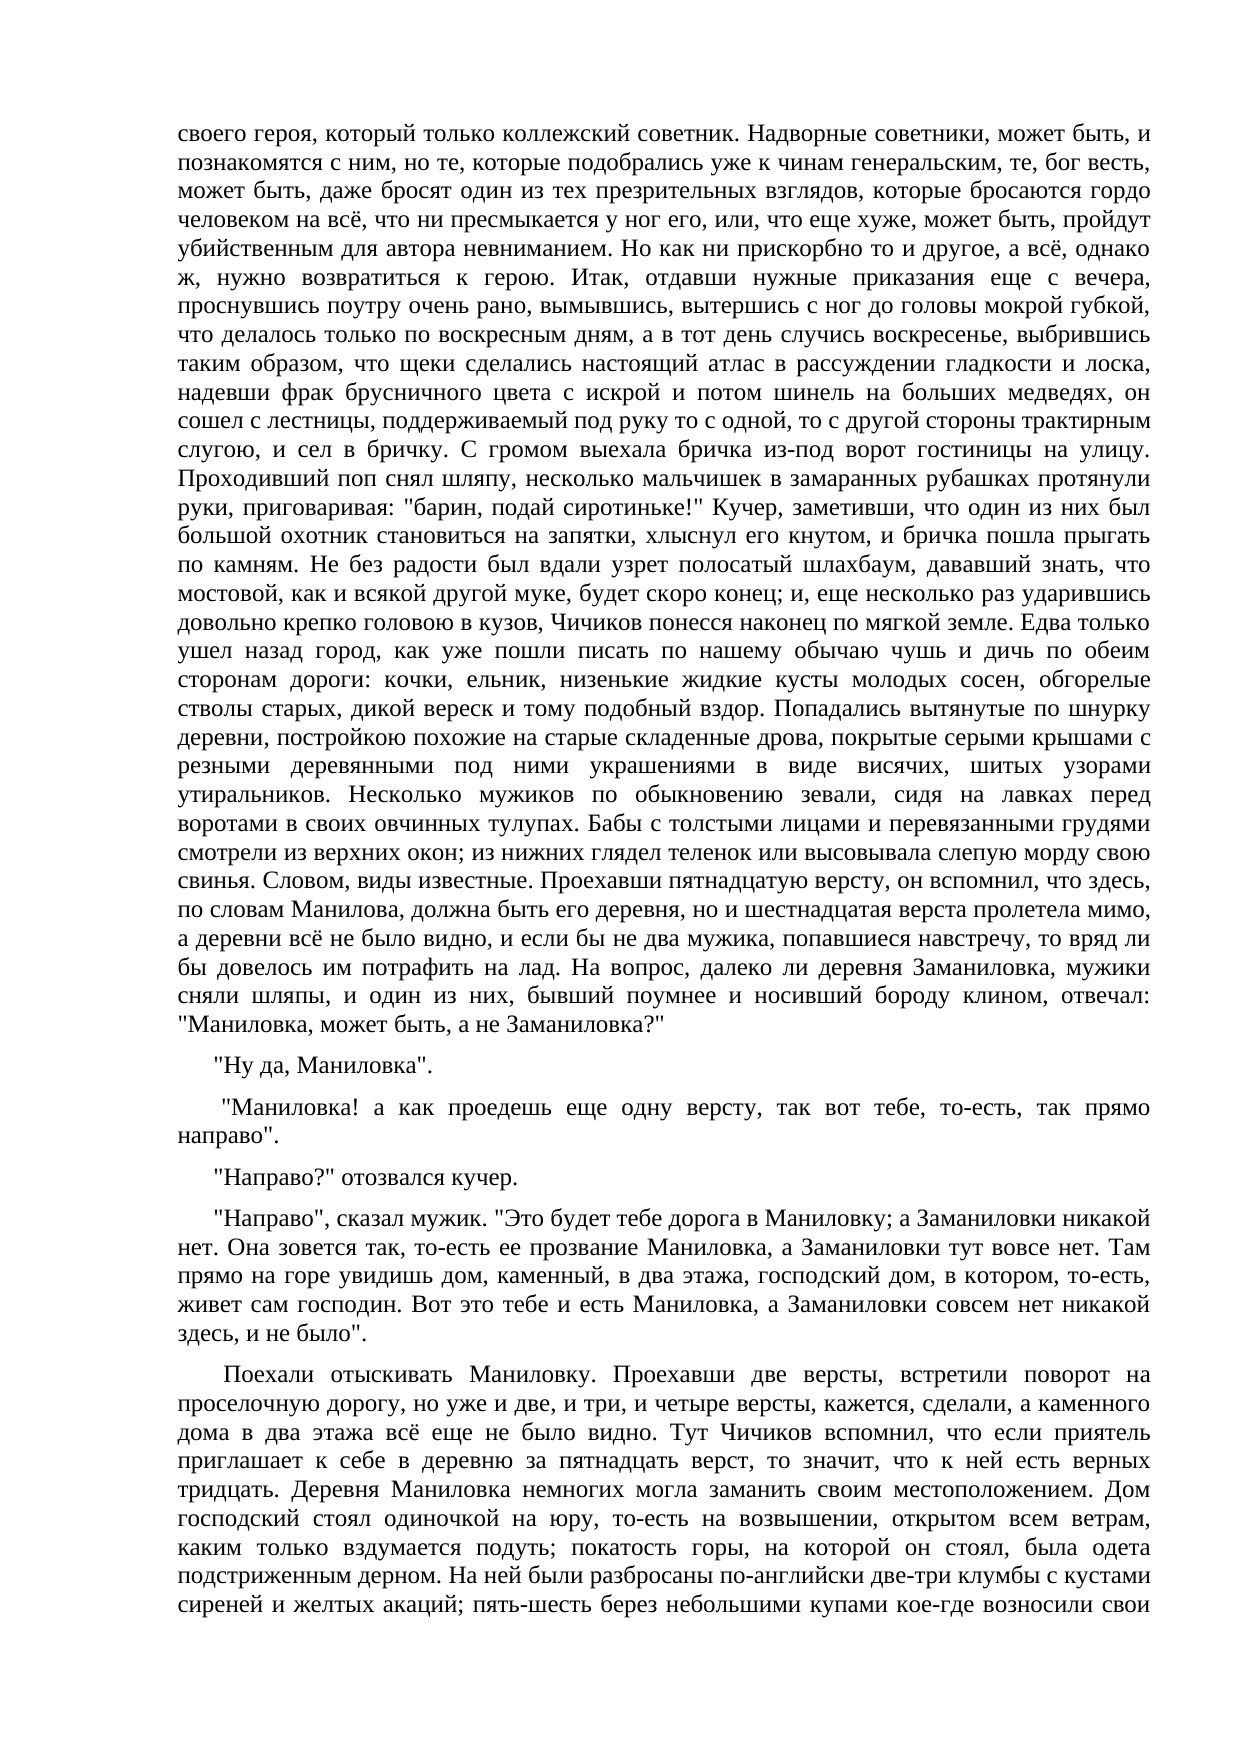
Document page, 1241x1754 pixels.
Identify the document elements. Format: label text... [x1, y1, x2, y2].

text "Ну да, Маниловка". [177, 1051, 1152, 1079]
text "Направо", сказал мужик. "Это будет тебе дорога в Маниловку; а Заманиловки никакой нет. Она зовется так, то-есть ее прозвание Маниловка, а Заманиловки тут вовсе нет. Там прямо на горе увидишь дом, каменный, в два этажа, господский дом, в котором, то-есть, живет сам господин. Вот это тебе и есть Маниловка, а Заманиловки совсем нет никакой здесь, и не было". [177, 1203, 1152, 1347]
text "Маниловка! а как проедешь еще одну версту, так вот тебе, то-есть, так прямо направо". [177, 1092, 1152, 1149]
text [177, 118, 1152, 1038]
text "Направо?" отозвался кучер. [177, 1162, 1152, 1191]
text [177, 1359, 1152, 1618]
